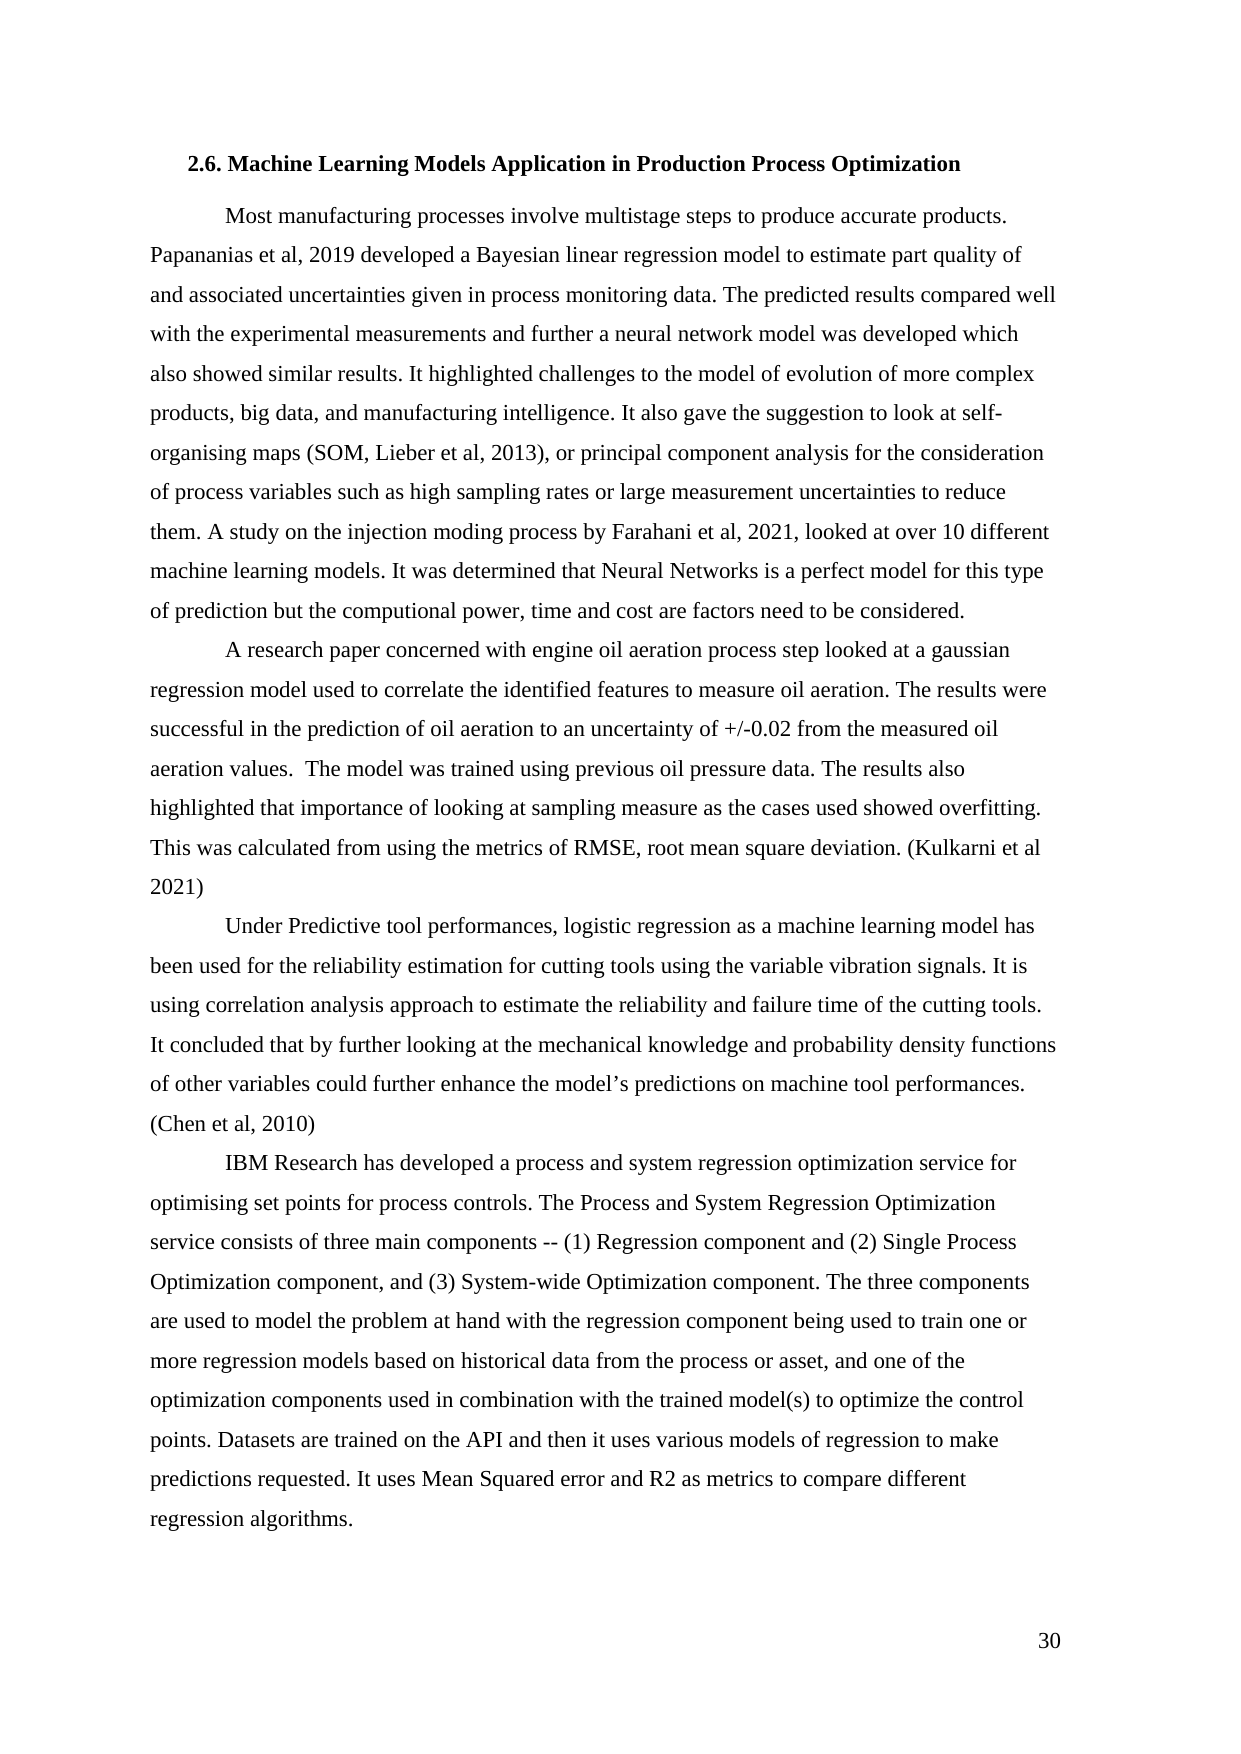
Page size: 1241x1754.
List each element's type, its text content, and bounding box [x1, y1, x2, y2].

subtitle Machine Learning Models Application in Production Process Optimization [187, 150, 1061, 176]
text A research paper concerned with engine oil aeration process step looked at a gaussian regression model used to correlate the identified features to measure oil aeration. The results were successful in the prediction of oil aeration to an uncertainty of +/-0.02 from the measured oil aeration values. The model was trained using previous oil pressure data. The results also highlighted that importance of looking at sampling measure as the cases used showed overfitting. This was calculated from using the metrics of RMSE, root mean square deviation. (Kulkarni et al 2021) [150, 636, 1061, 899]
text Under Predictive tool performances, logistic regression as a machine learning model has been used for the reliability estimation for cutting tools using the variable vibration signals. It is using correlation analysis approach to estimate the reliability and failure time of the cutting tools. It concluded that by further looking at the mechanical knowledge and probability density functions of other variables could further enhance the model’s predictions on machine tool performances. (Chen et al, 2010) [150, 913, 1061, 1136]
text Most manufacturing processes involve multistage steps to produce accurate products. Papananias et al, 2019 developed a Bayesian linear regression model to estimate part quality of and associated uncertainties given in process monitoring data. The predicted results compared well with the experimental measurements and further a neural network model was developed which also showed similar results. It highlighted challenges to the model of evolution of more complex products, big data, and manufacturing intelligence. It also gave the suggestion to look at self-organising maps (SOM, Lieber et al, 2013), or principal component analysis for the consideration of process variables such as high sampling rates or large measurement uncertainties to reduce them. A study on the injection moding process by Farahani et al, 2021, looked at over 10 different machine learning models. It was determined that Neural Networks is a perfect model for this type of prediction but the computional power, time and cost are factors need to be considered. [150, 202, 1061, 623]
text IBM Research has developed a process and system regression optimization service for optimising set points for process controls. The Process and System Regression Optimization service consists of three main components -- (1) Regression component and (2) Single Process Optimization component, and (3) System-wide Optimization component. The three components are used to model the problem at hand with the regression component being used to train one or more regression models based on historical data from the process or asset, and one of the optimization components used in combination with the trained model(s) to optimize the control points. Datasets are trained on the API and then it uses various models of regression to make predictions requested. It uses Mean Squared error and R2 as metrics to compare different regression algorithms. [150, 1149, 1061, 1531]
